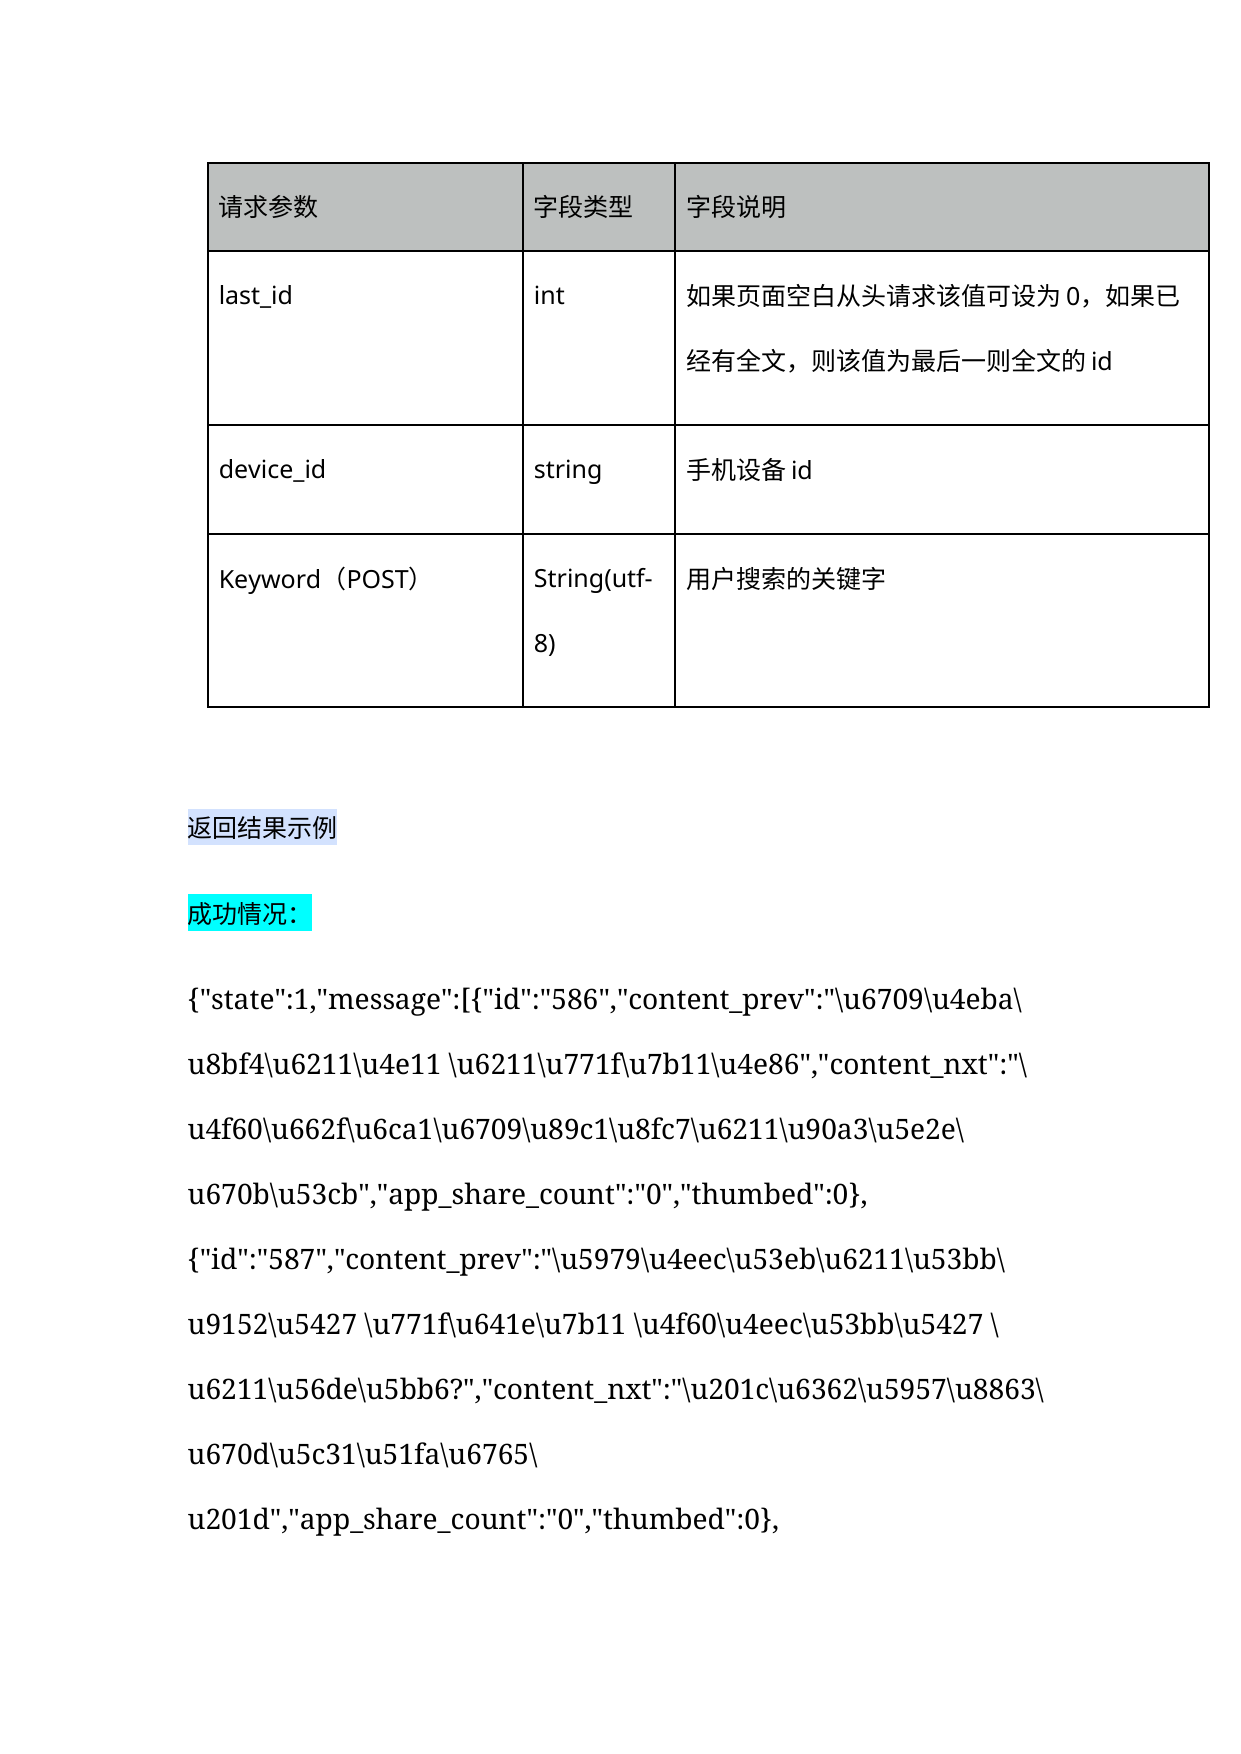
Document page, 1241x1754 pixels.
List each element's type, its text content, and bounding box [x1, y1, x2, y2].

table_header 请求参数 [209, 164, 522, 250]
text 返回结果示例 [187, 794, 1053, 859]
table_cell String(utf-8) [524, 535, 674, 706]
table_cell string [524, 426, 674, 532]
table_cell 手机设备id [676, 426, 1208, 532]
table_cell 用户搜索的关键字 [676, 535, 1208, 706]
table_cell device_id [209, 426, 522, 532]
text 成功情况： [187, 880, 1053, 945]
table_header 字段说明 [676, 164, 1208, 250]
table_header 字段类型 [524, 164, 674, 250]
table_cell last_id [209, 252, 522, 424]
table_cell 如果页面空白从头请求该值可设为0，如果已经有全文，则该值为最后一则全文的id [676, 252, 1208, 424]
table_cell int [524, 252, 674, 424]
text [187, 966, 1053, 1551]
table_cell Keyword（POST） [209, 535, 522, 706]
